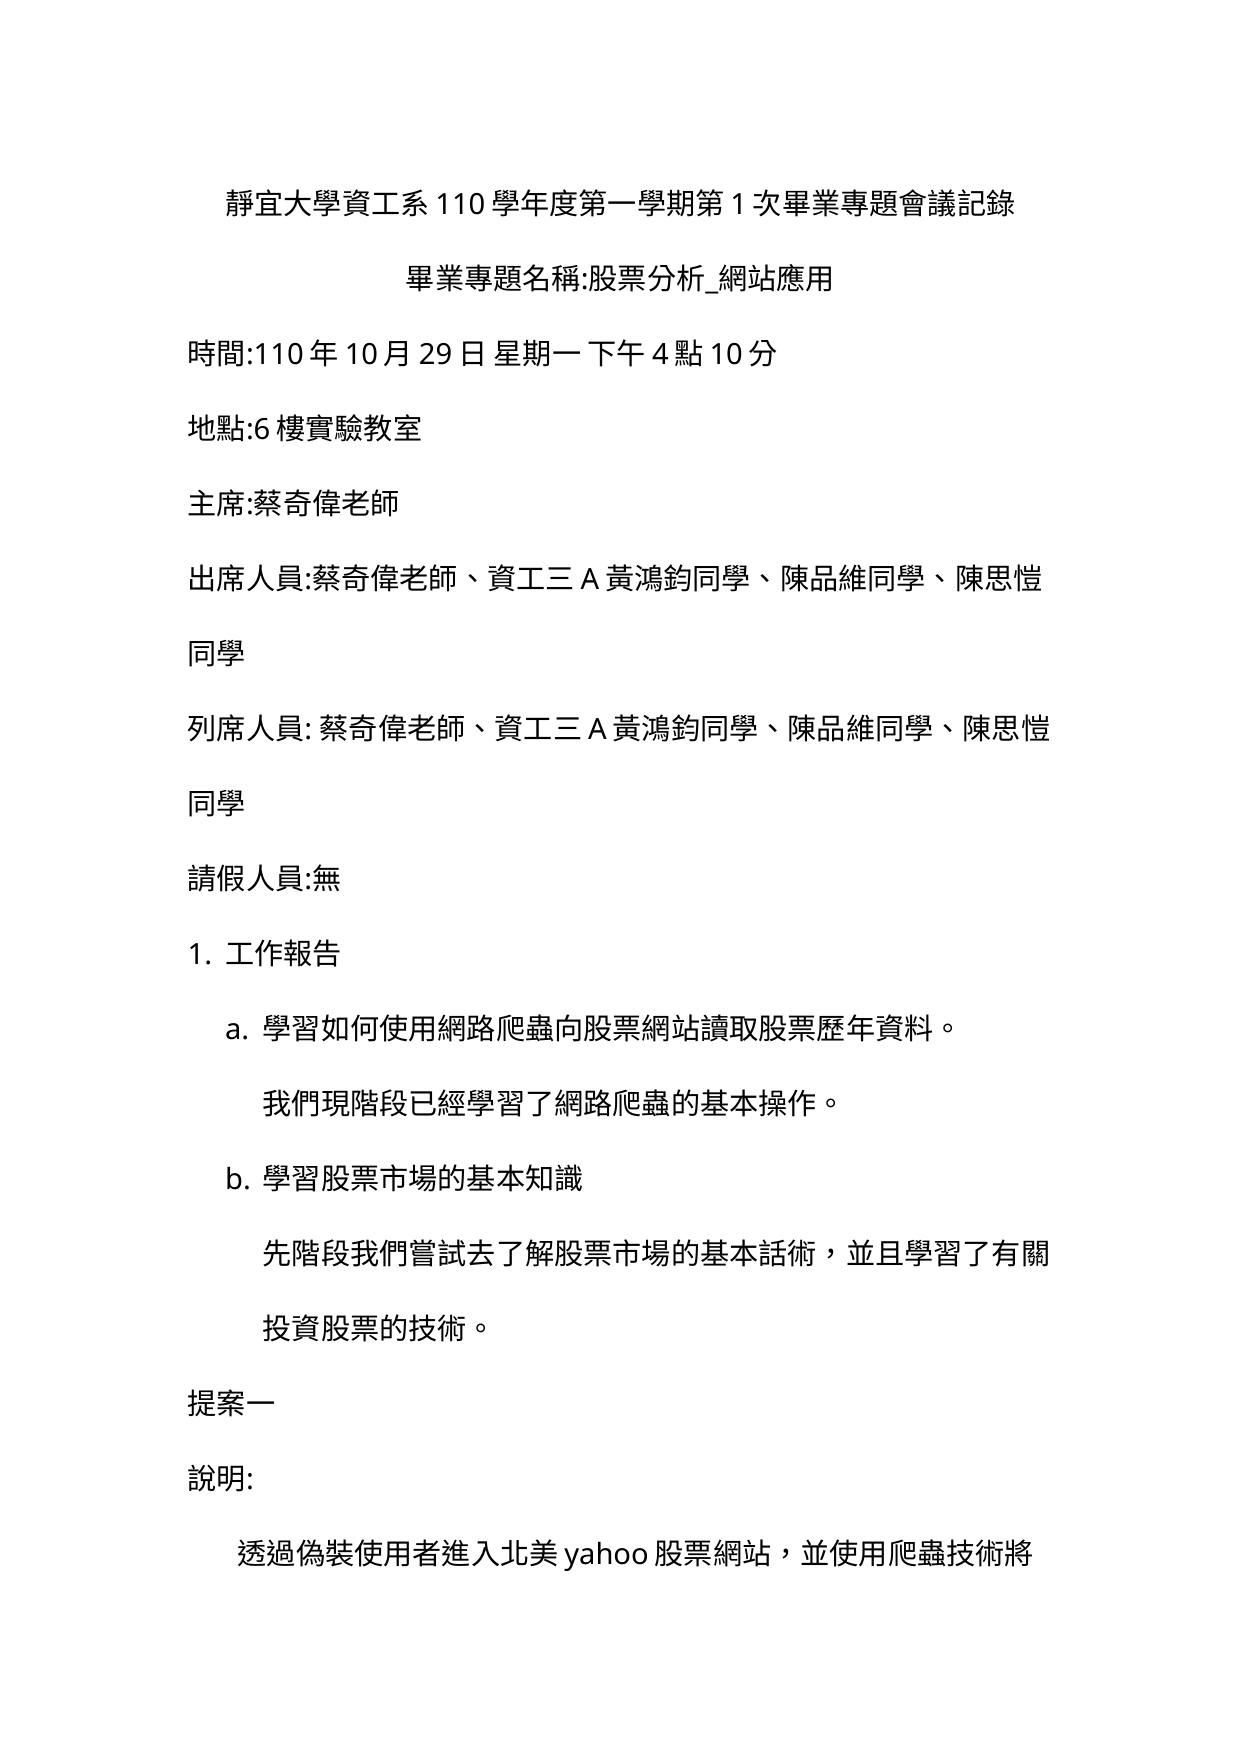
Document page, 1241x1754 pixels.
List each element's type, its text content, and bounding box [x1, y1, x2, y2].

list 我們現階段已經學習了網路爬蟲的基本操作。 [262, 1064, 1053, 1139]
list 學習如何使用網路爬蟲向股票網站讀取股票歷年資料。 [225, 989, 1053, 1064]
text 列席人員: 蔡奇偉老師、資工三A黃鴻鈞同學、陳品維同學、陳思愷同學 [187, 689, 1053, 839]
text 畢業專題名稱:股票分析_網站應用 [187, 239, 1053, 314]
text 地點:6樓實驗教室 [187, 389, 1053, 464]
text 時間:110年10月29日 星期一 下午4點10分 [187, 314, 1053, 389]
text 提案一 [187, 1364, 1053, 1439]
list 學習股票市場的基本知識 [225, 1139, 1053, 1214]
text 主席:蔡奇偉老師 [187, 464, 1053, 539]
list 先階段我們嘗試去了解股票市場的基本話術，並且學習了有關投資股票的技術。 [262, 1214, 1053, 1364]
text 請假人員:無 [187, 839, 1053, 914]
text 說明: [187, 1439, 1053, 1514]
text 靜宜大學資工系110學年度第一學期第1次畢業專題會議記錄 [187, 164, 1053, 239]
text 透過偽裝使用者進入北美yahoo股票網站，並使用爬蟲技術將2000年到2021年的歷史資料拉取下來。最後編成自動爬蟲以及拉取資料的程式。 [187, 1514, 1053, 1589]
text 出席人員:蔡奇偉老師、資工三A黃鴻鈞同學、陳品維同學、陳思愷同學 [187, 539, 1053, 689]
list 工作報告 [187, 914, 1053, 989]
